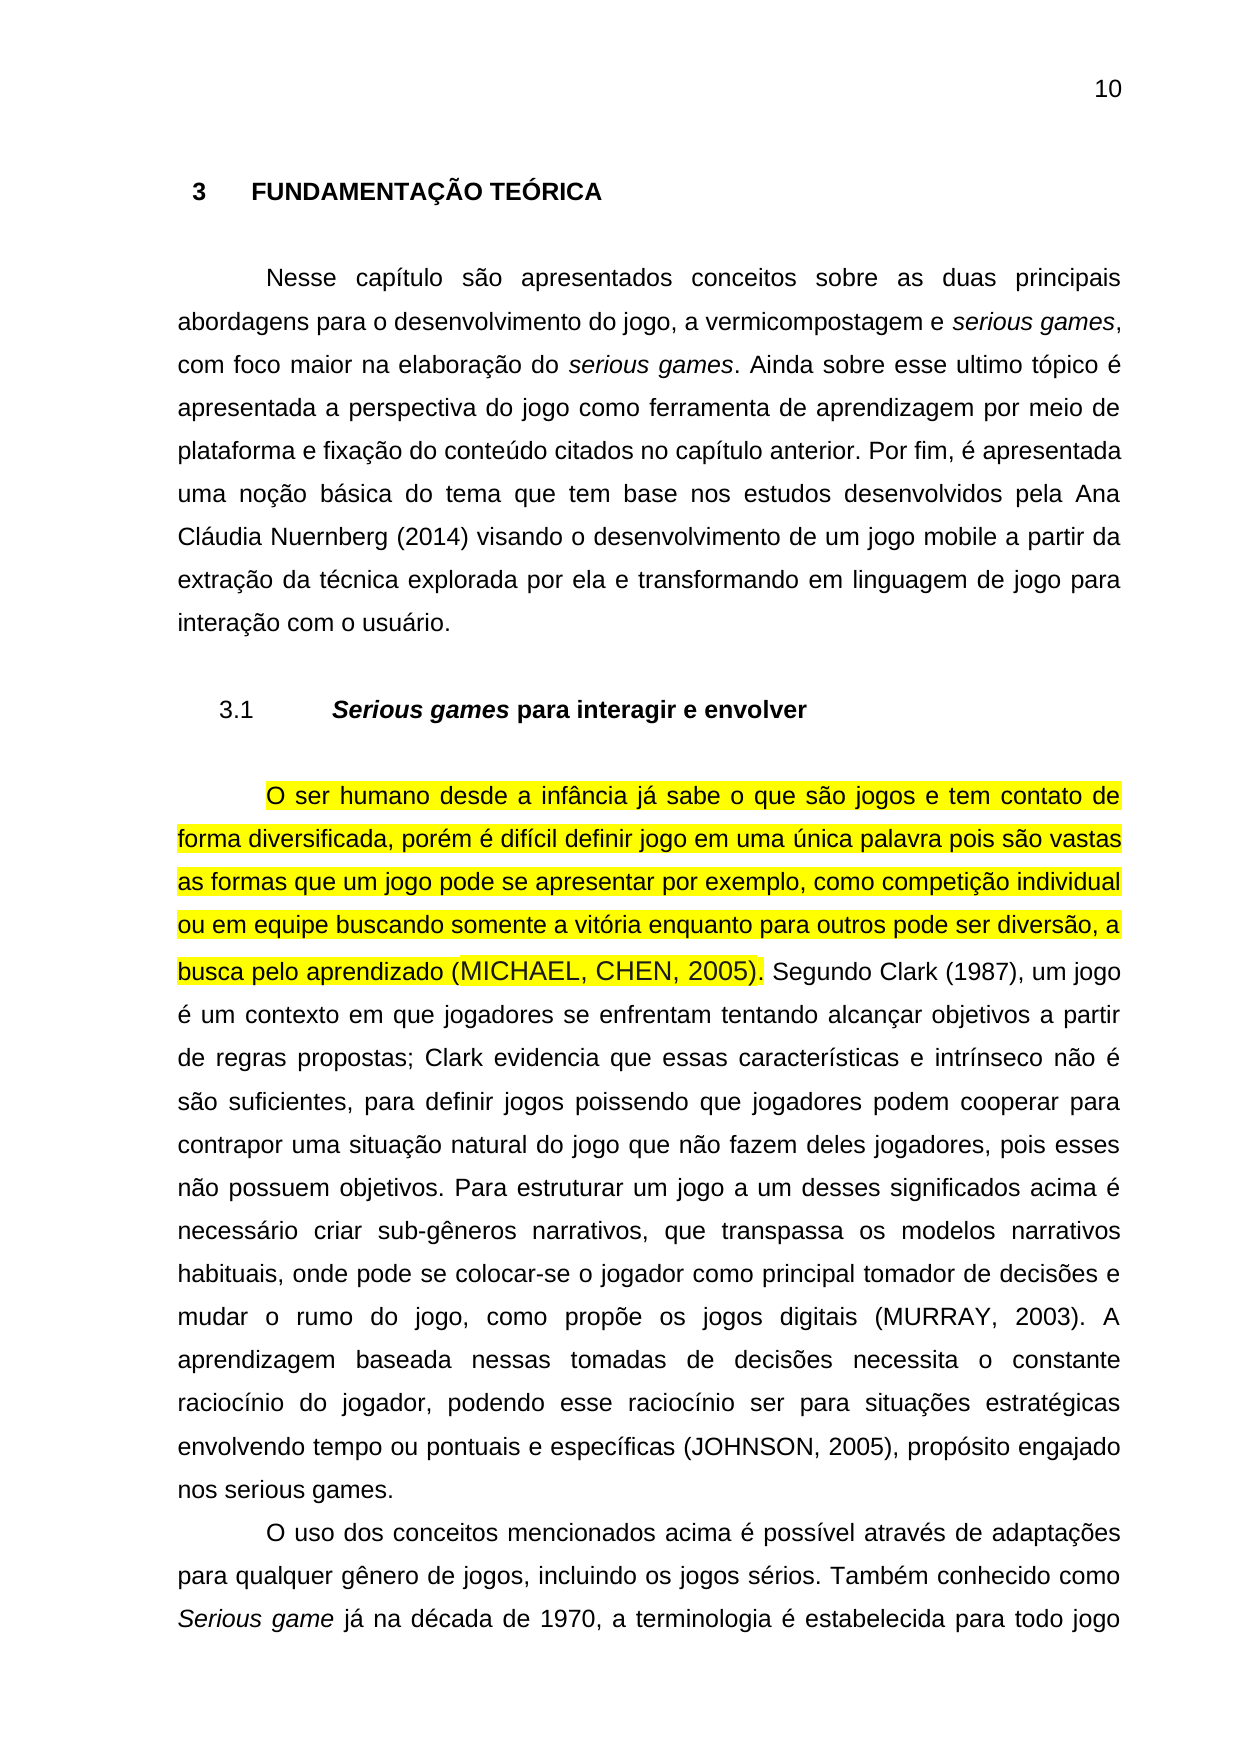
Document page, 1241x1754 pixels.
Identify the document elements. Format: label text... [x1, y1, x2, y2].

text Nesse capítulo são apresentados conceitos sobre as duas principais abordagens para o desenvolvimento do jogo, com foco maior na elaboração do serious games. Ainda sobre esse ultimo tópico é a perspectiva do jogo como ferramenta de aprendizagem por meio de plataforma e fixação do conteúdo citados no capítulo anterior. Por fim, é apresentad uma noção básica do tema que tem base nos estudos desenvolvidos pela Ana Cláudia Nuernberg (2014) visando o desenvolvimento de um jogo mobile a partir da extração da técnica explorada por ela e transformando em linguagem de jogo para interação com o usuário. [177, 263, 1122, 637]
text 3 FUNDAMENTAÇÃO TEÓRICA [192, 177, 1122, 206]
text 3.1 Serious games para interagir e envolver [219, 695, 1122, 723]
